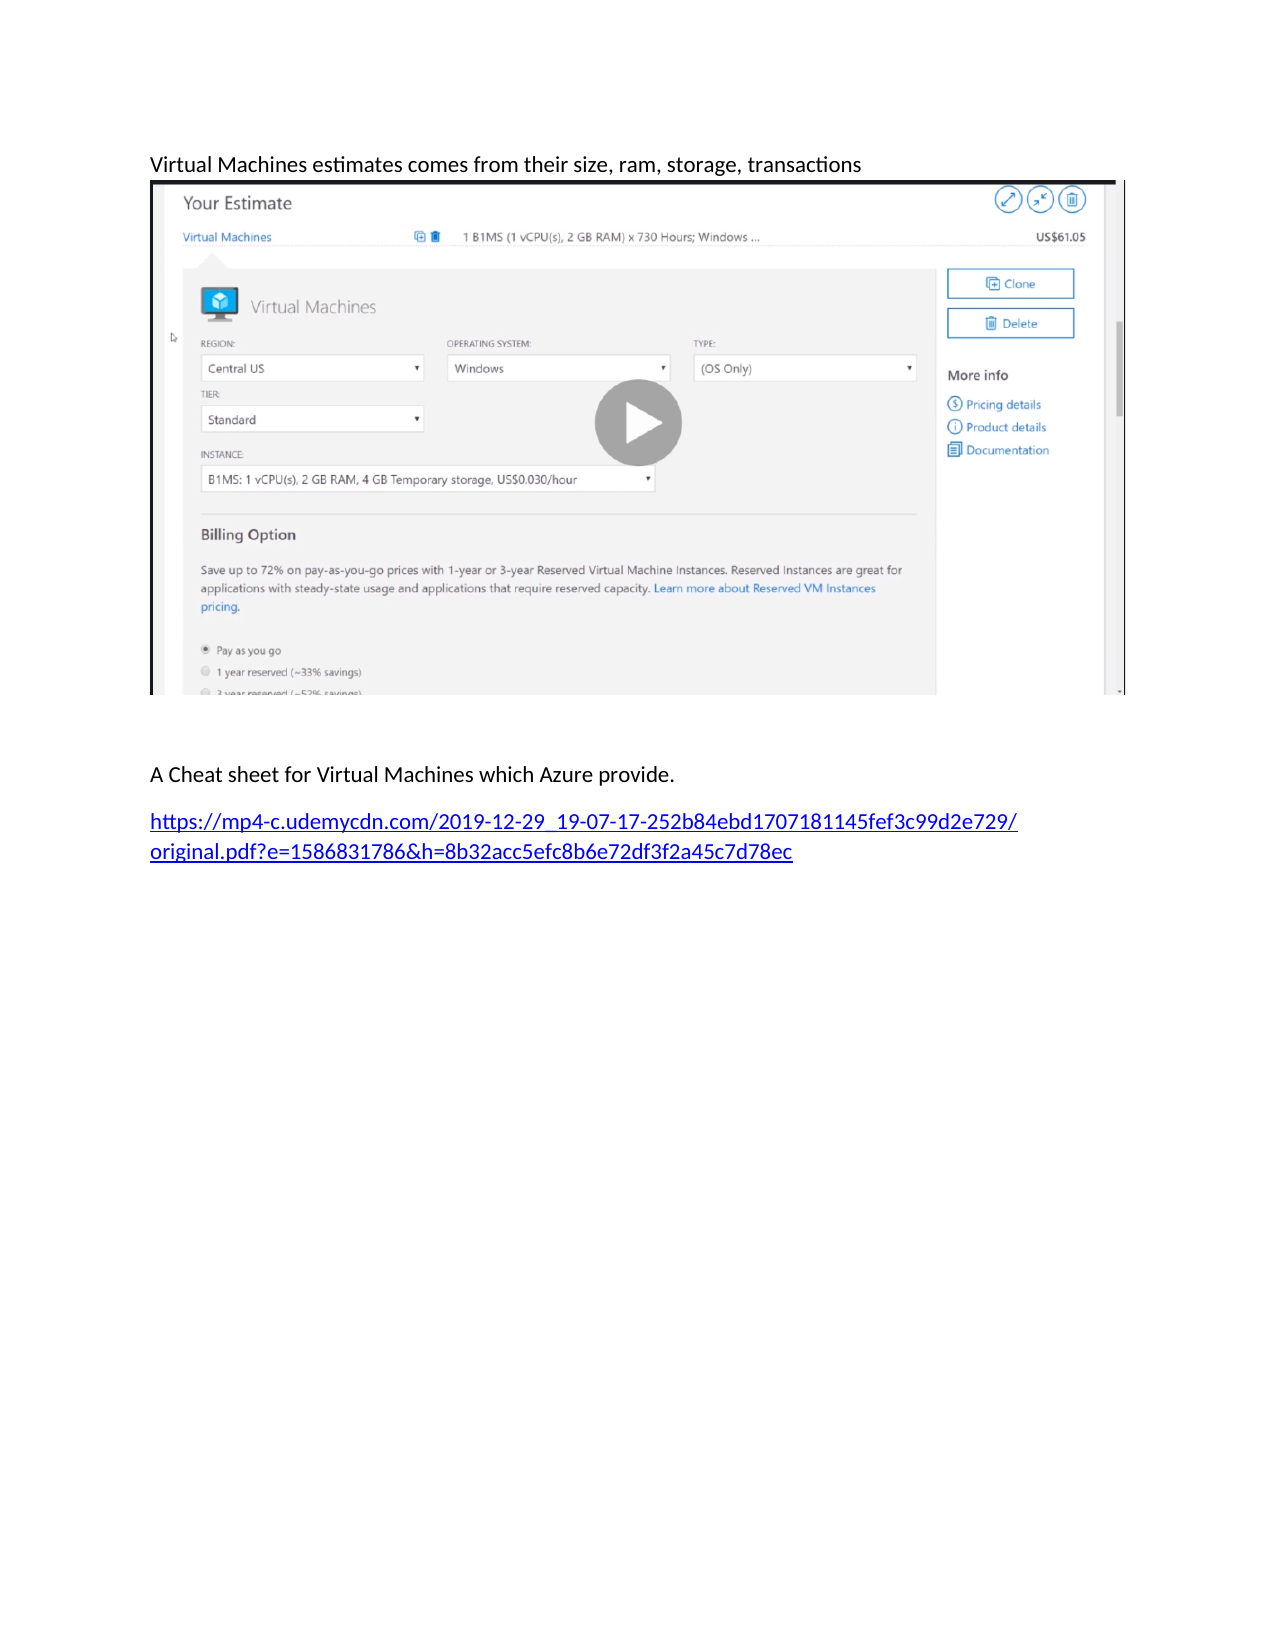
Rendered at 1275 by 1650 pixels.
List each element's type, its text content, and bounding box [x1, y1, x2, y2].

text Virtual Machines estimates comes from their size, ram, storage, transactions [150, 150, 1125, 180]
text https://mp4-c.udemycdn.com/2019-12-29_19-07-17-252b84ebd1707181145fef3c99d2e729/original.pdf?e=1586831786&h=8b32acc5efc8b6e72df3f2a45c7d78ec [150, 807, 1125, 865]
text A Cheat sheet for Virtual Machines which Azure provide. [150, 760, 1125, 788]
picture [150, 180, 1125, 695]
